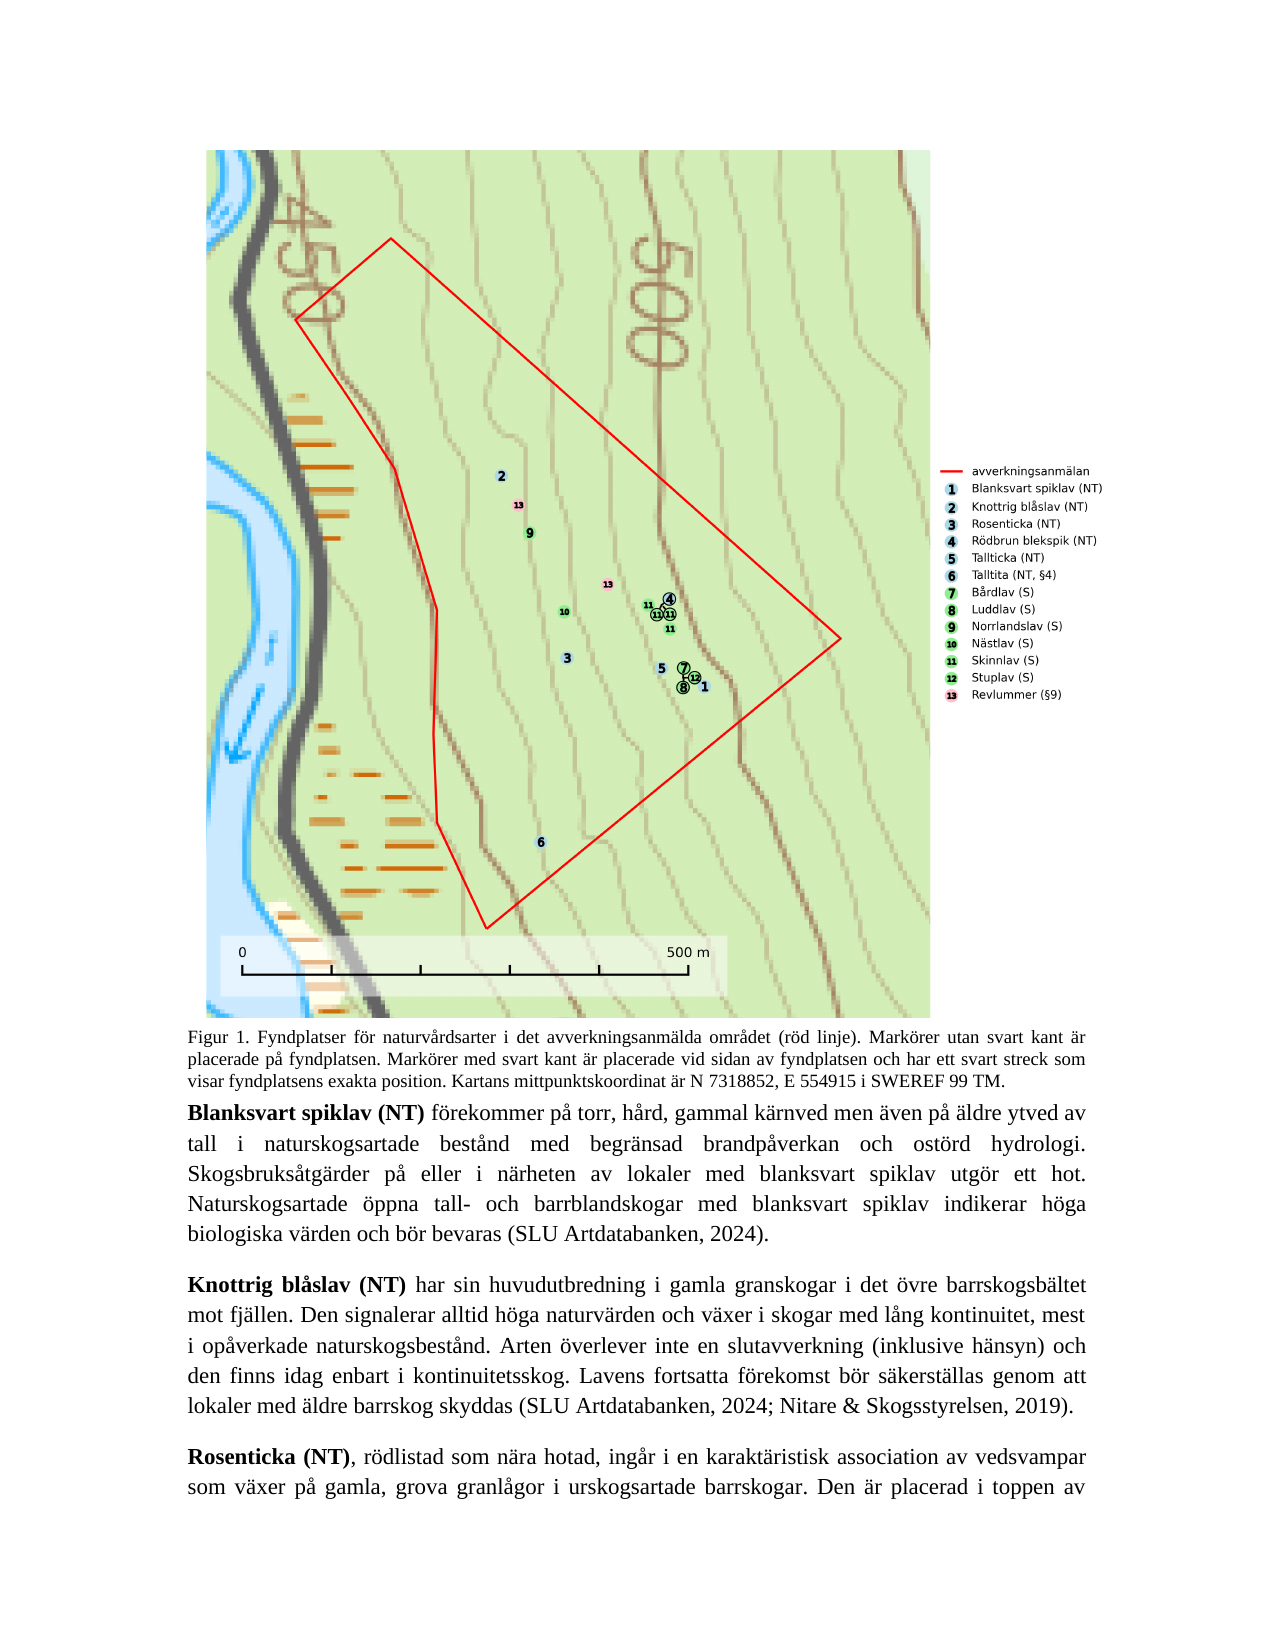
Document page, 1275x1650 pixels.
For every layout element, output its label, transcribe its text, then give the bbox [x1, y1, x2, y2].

text Blanksvart spiklav (NT) förekommer på torr, hård, gammal kärnved men även på äldre ytved av tall i naturskogsartade bestånd med begränsad brandpåverkan och ostörd hydrologi. Skogsbruksåtgärder på eller i närheten av lokaler med blanksvart spiklav utgör ett hot. Naturskogsartade öppna tall- och barrblandskogar med blanksvart spiklav indikerar höga biologiska värden och bör bevaras (SLU Artdatabanken, 2024). [187, 1099, 1087, 1247]
picture [206, 150, 1107, 1018]
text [187, 1443, 1087, 1500]
text Knottrig blåslav (NT) har sin huvudutbredning i gamla granskogar i det övre barrskogsbältet mot fjällen. Den signalerar alltid höga naturvärden och växer i skogar med lång kontinuitet, mest i opåverkade naturskogsbestånd. Arten överlever inte en slutavverkning (inklusive hänsyn) och den finns idag enbart i kontinuitetsskog. Lavens fortsatta förekomst bör säkerställas genom att lokaler med äldre barrskog skyddas (SLU Artdatabanken, 2024; Nitare & Skogsstyrelsen, 2019). [187, 1271, 1087, 1418]
text Figur 1. Fyndplatser för naturvårdsarter i det avverkningsanmälda området (röd linje). Markörer utan svart kant är placerade på fyndplatsen. Markörer med svart kant är placerade vid sidan av fyndplatsen och har ett svart streck som visar fyndplatsens exakta position. Kartans mittpunktskoordinat är N 7318852, E 554915 i SWEREF 99 TM. [187, 1026, 1087, 1091]
